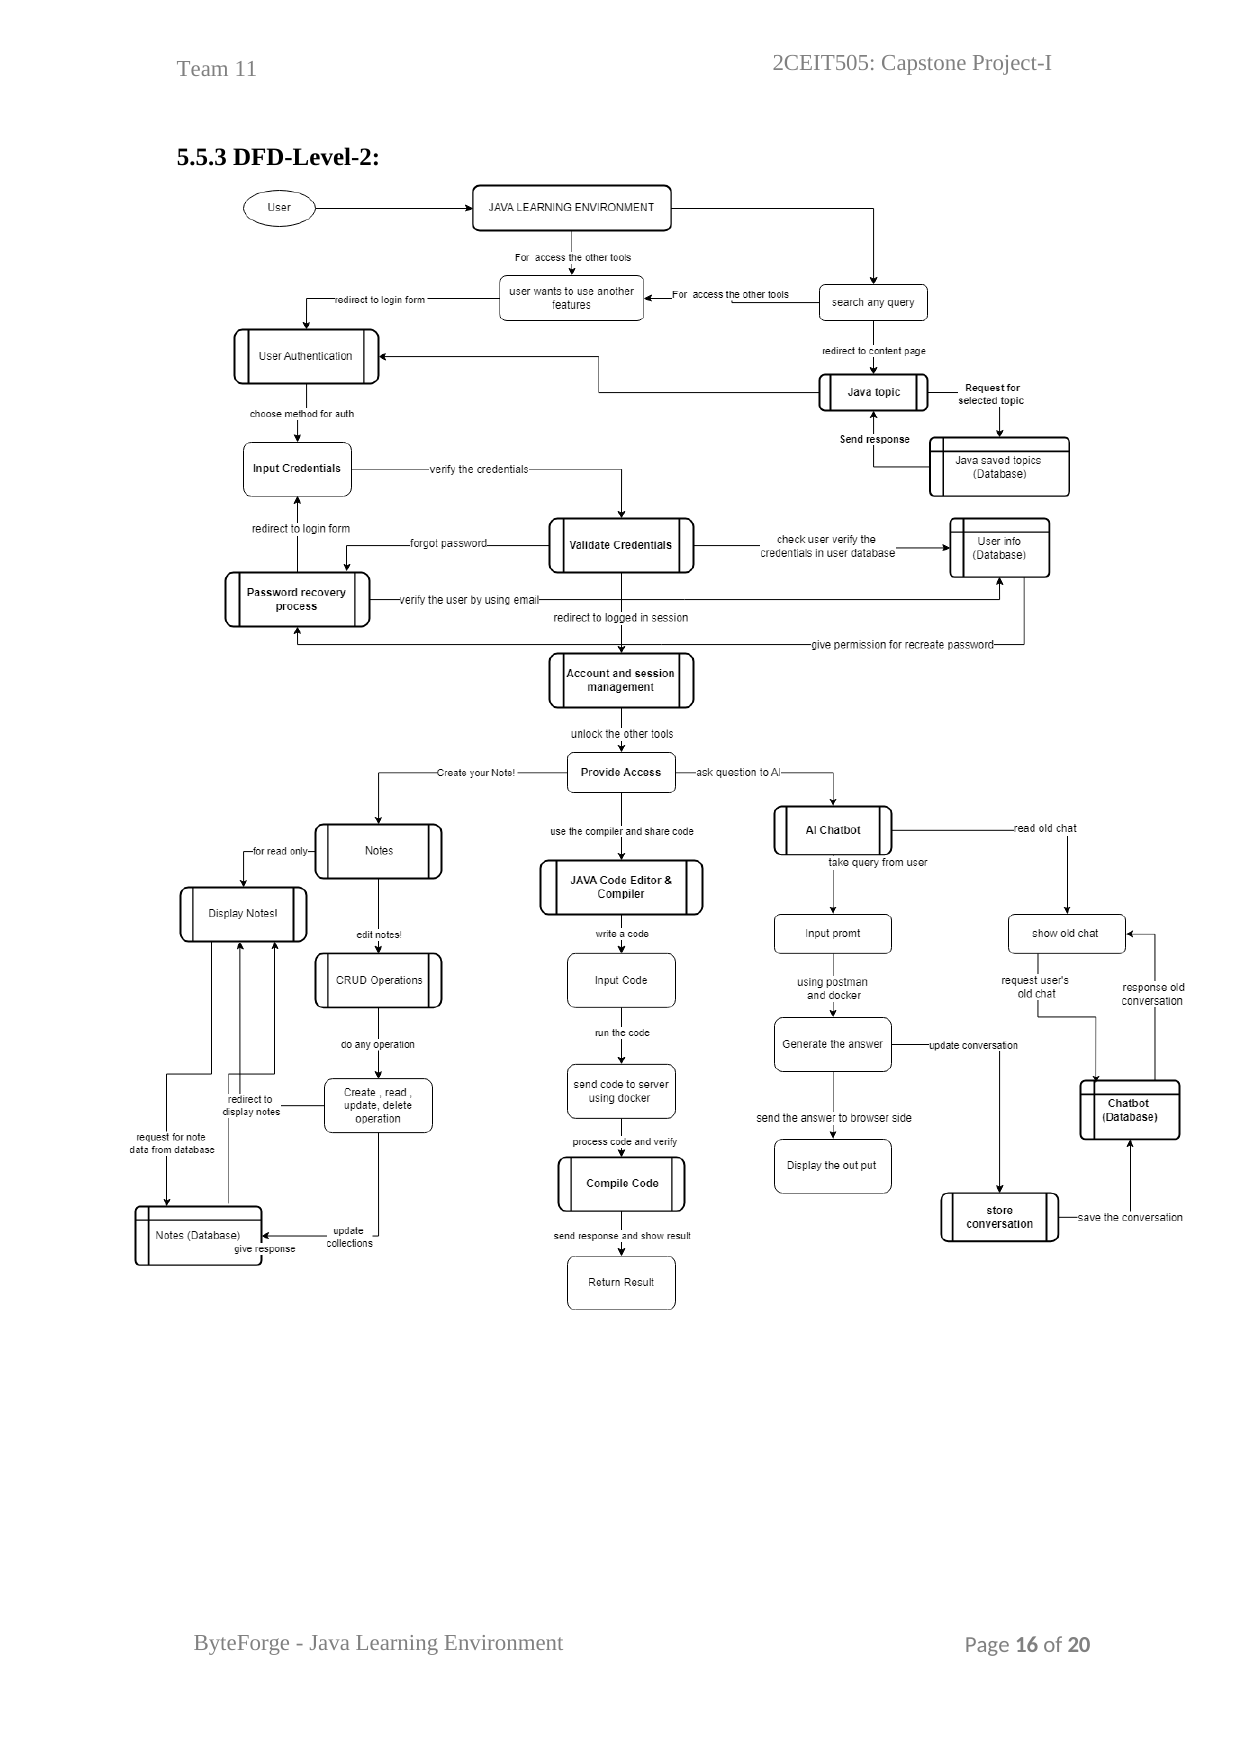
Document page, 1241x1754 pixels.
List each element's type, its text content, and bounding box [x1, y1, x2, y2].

picture [129, 184, 1186, 1310]
list DFD-Level-2: [177, 142, 1168, 171]
